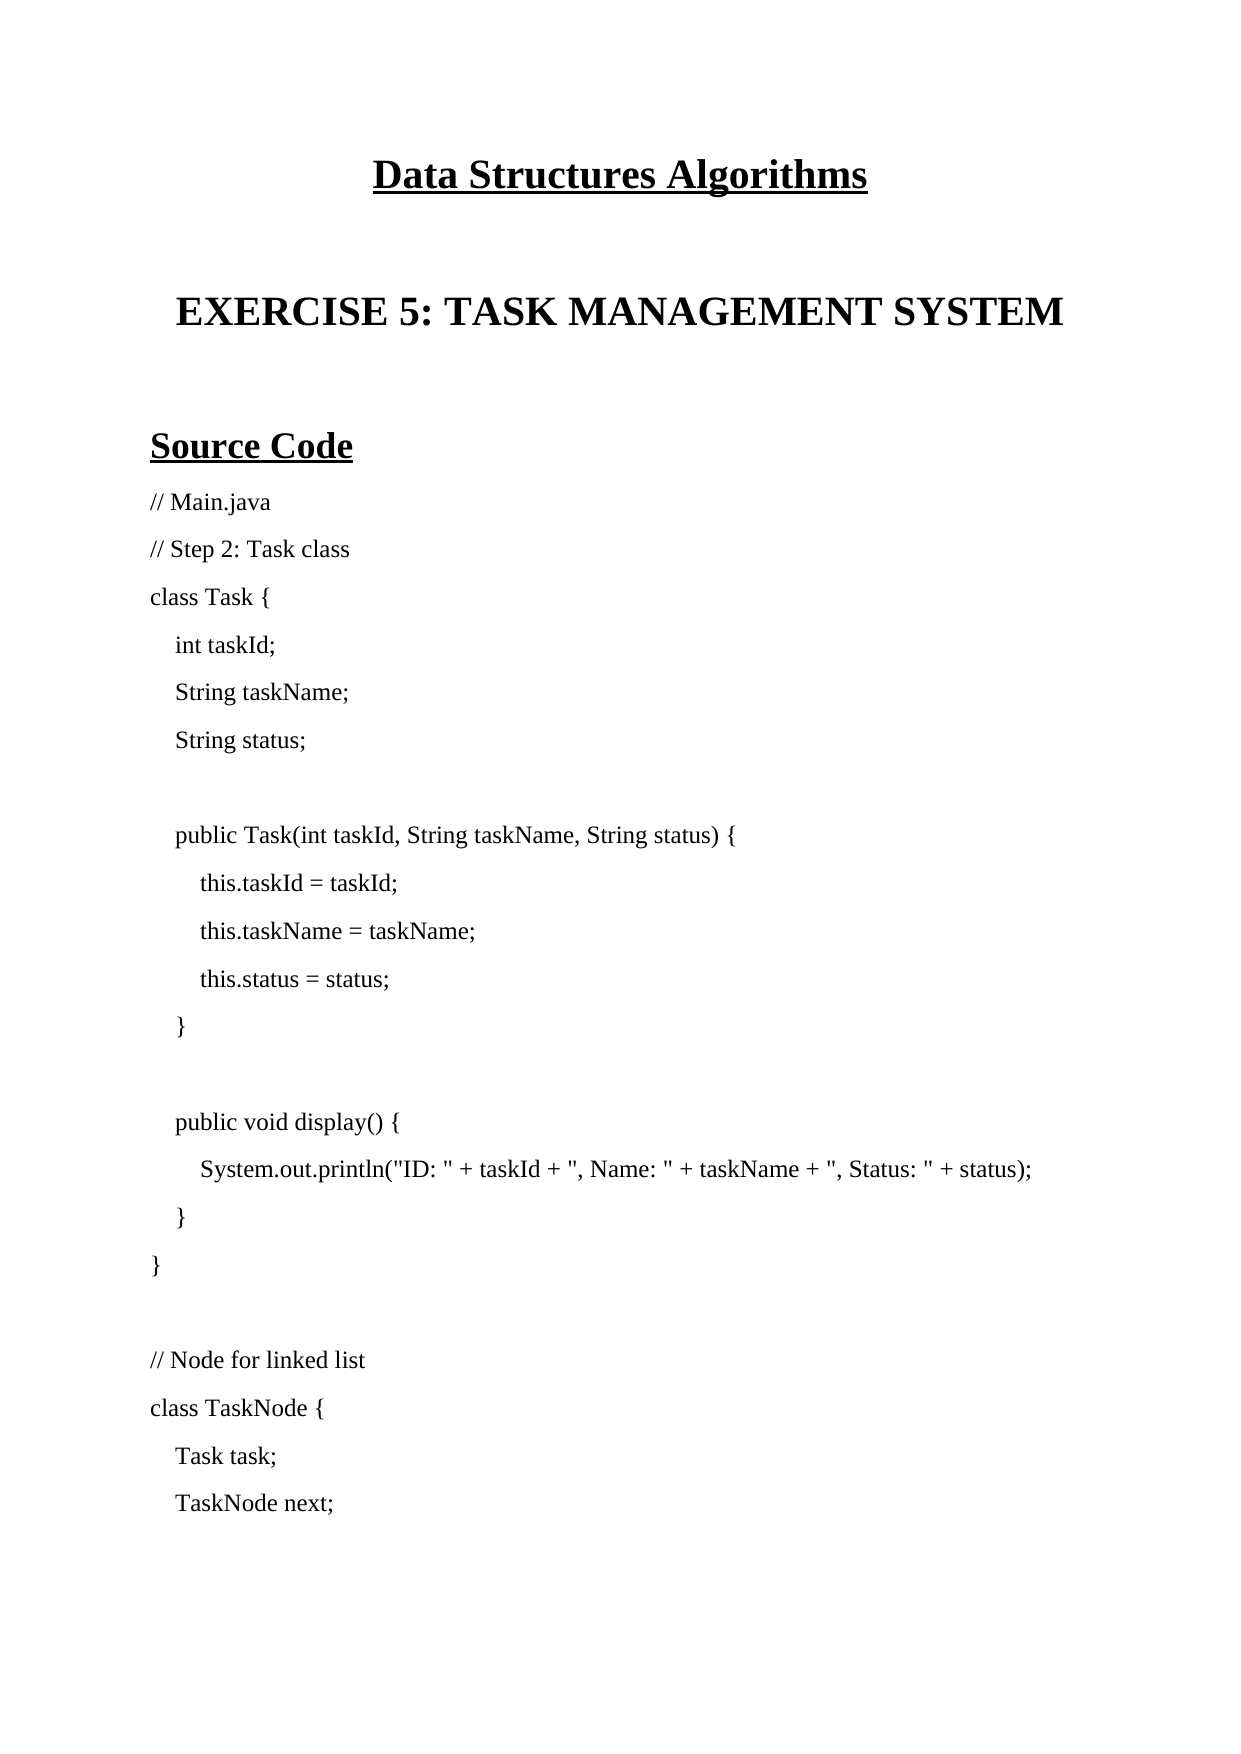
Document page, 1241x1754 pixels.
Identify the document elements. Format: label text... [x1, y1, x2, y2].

text Source Code [150, 423, 1090, 466]
text // Node for linked list [150, 1345, 1090, 1374]
text } [150, 1202, 1090, 1231]
text public Task(int taskId, String taskName, String status) { [150, 821, 1090, 849]
text Task task; [150, 1441, 1090, 1469]
text EXERCISE 5: TASK MANAGEMENT SYSTEM [150, 287, 1090, 334]
text String status; [150, 725, 1090, 754]
text // Main.java [150, 487, 1090, 515]
text Data Structures Algorithms [150, 150, 1090, 198]
text public void display() { [150, 1107, 1090, 1136]
text // Step 2: Task class [150, 534, 1090, 563]
text int taskId; [150, 630, 1090, 658]
text System.out.println("ID: " + taskId + ", Name: " + taskName + ", Status: " + status); [150, 1154, 1090, 1183]
text this.taskId = taskId; [150, 868, 1090, 897]
text } [150, 1250, 1090, 1279]
text class Task { [150, 582, 1090, 611]
text String taskName; [150, 677, 1090, 706]
text this.status = status; [150, 964, 1090, 992]
text this.taskName = taskName; [150, 916, 1090, 945]
text TaskNode next; [150, 1488, 1090, 1517]
text } [150, 1011, 1090, 1040]
text class TaskNode { [150, 1393, 1090, 1422]
